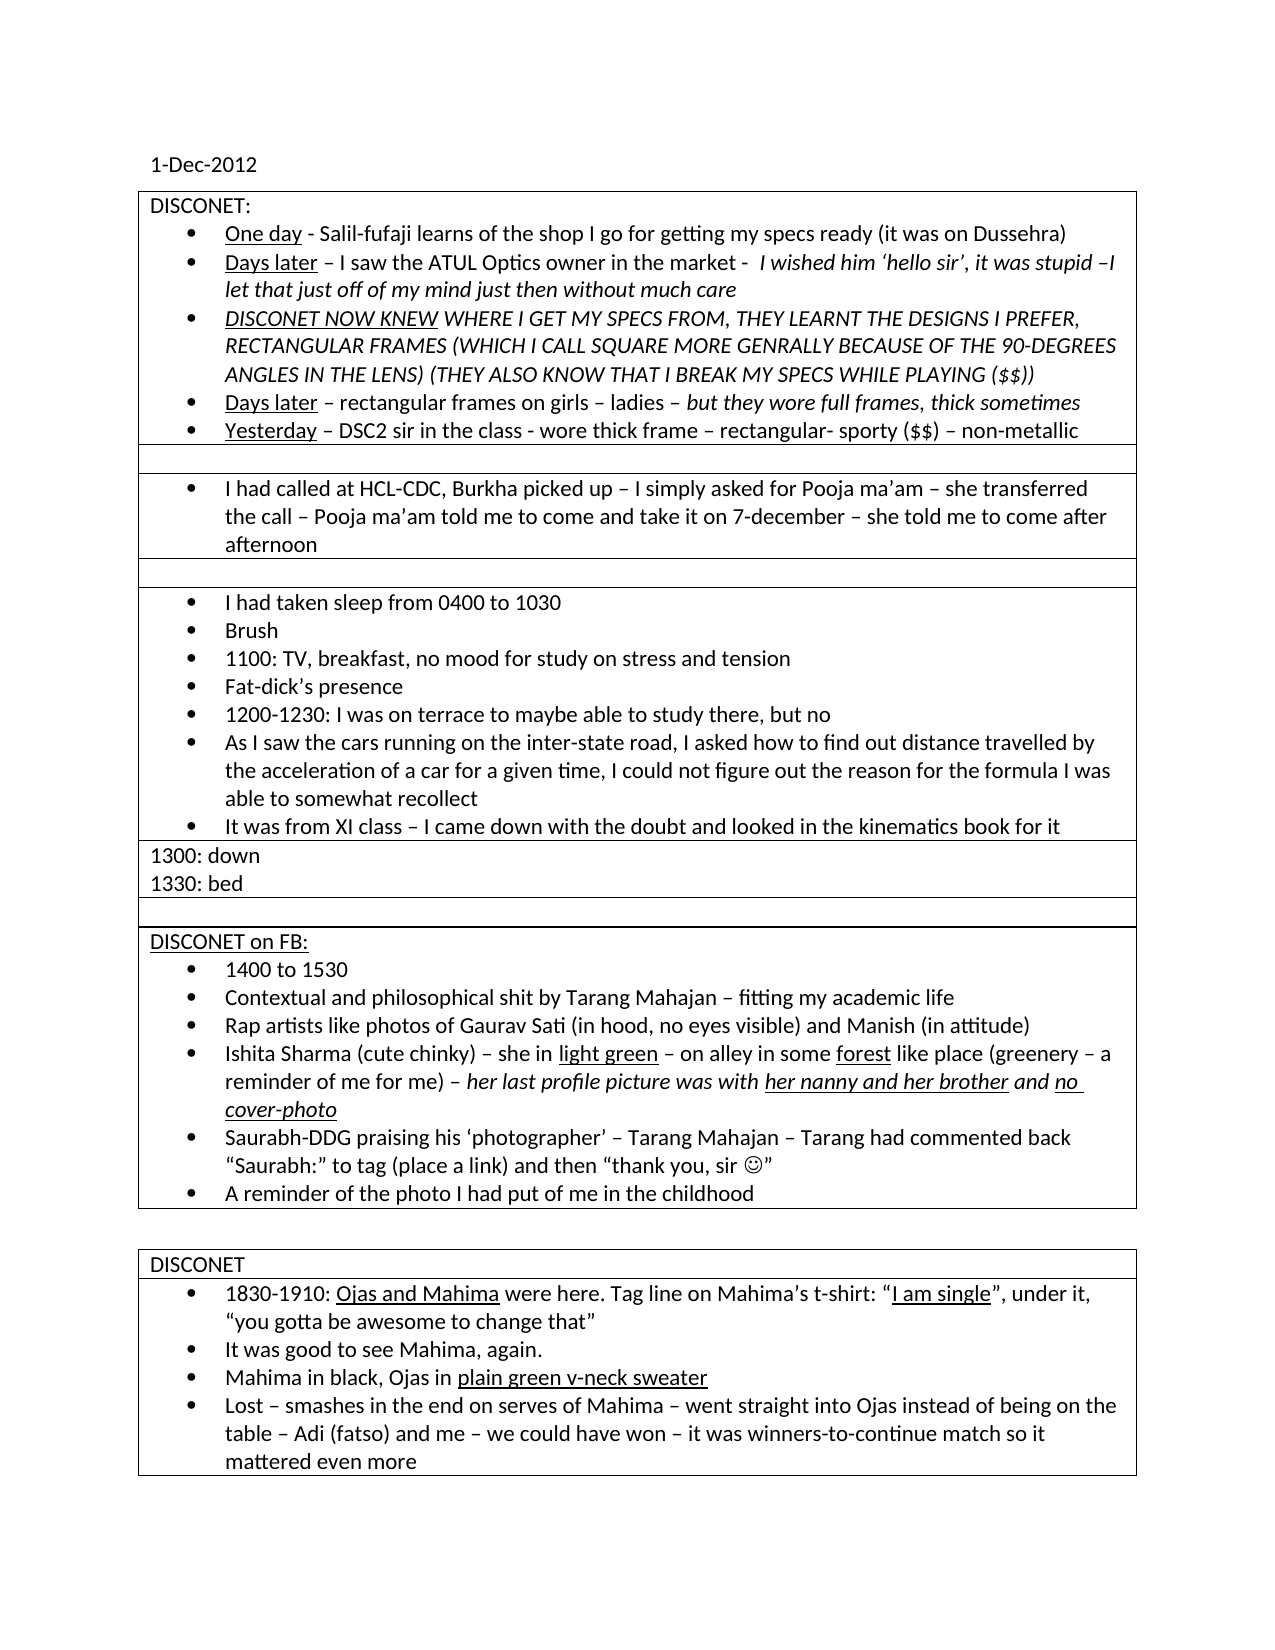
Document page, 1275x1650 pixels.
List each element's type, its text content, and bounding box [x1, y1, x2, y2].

table_header DISCONET [139, 1250, 1136, 1278]
table_cell I had taken sleep from 0400 to 1030 Brush 1100: TV, breakfast, no mood for study on stress and tension Fat-dick’s presence 1200-1230: I was on terrace to maybe able to study there, but no As I saw the cars running on the inter-state road, I asked how to find out distance travelled by the acceleration of a car for a given time, I could not figure out the reason for the formula I was able to somewhat recollect It was from XI class – I came down with the doubt and looked in the kinematics book for it [139, 588, 1136, 840]
table_cell [139, 898, 1136, 926]
table_cell DISCONET on FB: 1400 to 1530 Contextual and philosophical shit by Tarang Mahajan – fitting my academic life Rap artists like photos of Gaurav Sati (in hood, no eyes visible) and Manish (in attitude) Ishita Sharma (cute chinky) – she in light green – on alley in some forest like place (greenery – a reminder of me for me) – her last profile picture was with her nanny and her brother and no cover-photo Saurabh-DDG praising his ‘photographer’ – Tarang Mahajan – Tarang had commented back “Saurabh:” to tag (place a link) and then “thank you, sir ” A reminder of the photo I had put of me in the childhood [139, 928, 1136, 1208]
table_cell 1300: down 1330: bed [139, 841, 1136, 897]
table_cell [139, 559, 1136, 587]
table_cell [139, 1279, 1136, 1475]
table_header DISCONET: One day - Salil-fufaji learns of the shop I go for getting my specs ready (it was on Dussehra) Days later – I saw the ATUL Optics owner in the market - I wished him ‘hello sir’, it was stupid –I let that just off of my mind just then without much care DISCONET NOW KNEW WHERE I GET MY SPECS FROM, THEY LEARNT THE DESIGNS I PREFER, RECTANGULAR FRAMES (WHICH I CALL SQUARE MORE GENRALLY BECAUSE OF THE 90-DEGREES ANGLES IN THE LENS) (THEY ALSO KNOW THAT I BREAK MY SPECS WHILE PLAYING ($$)) Days later – rectangular frames on girls – ladies – but they wore full frames, thick sometimes Yesterday – DSC2 sir in the class - wore thick frame – rectangular- sporty ($$) – non-metallic [139, 192, 1136, 444]
table_cell [139, 445, 1136, 473]
table_cell I had called at HCL-CDC, Burkha picked up – I simply asked for Pooja ma’am – she transferred the call – Pooja ma’am told me to come and take it on 7-december – she told me to come after afternoon [139, 474, 1136, 558]
text 1-Dec-2012 [150, 150, 1125, 178]
